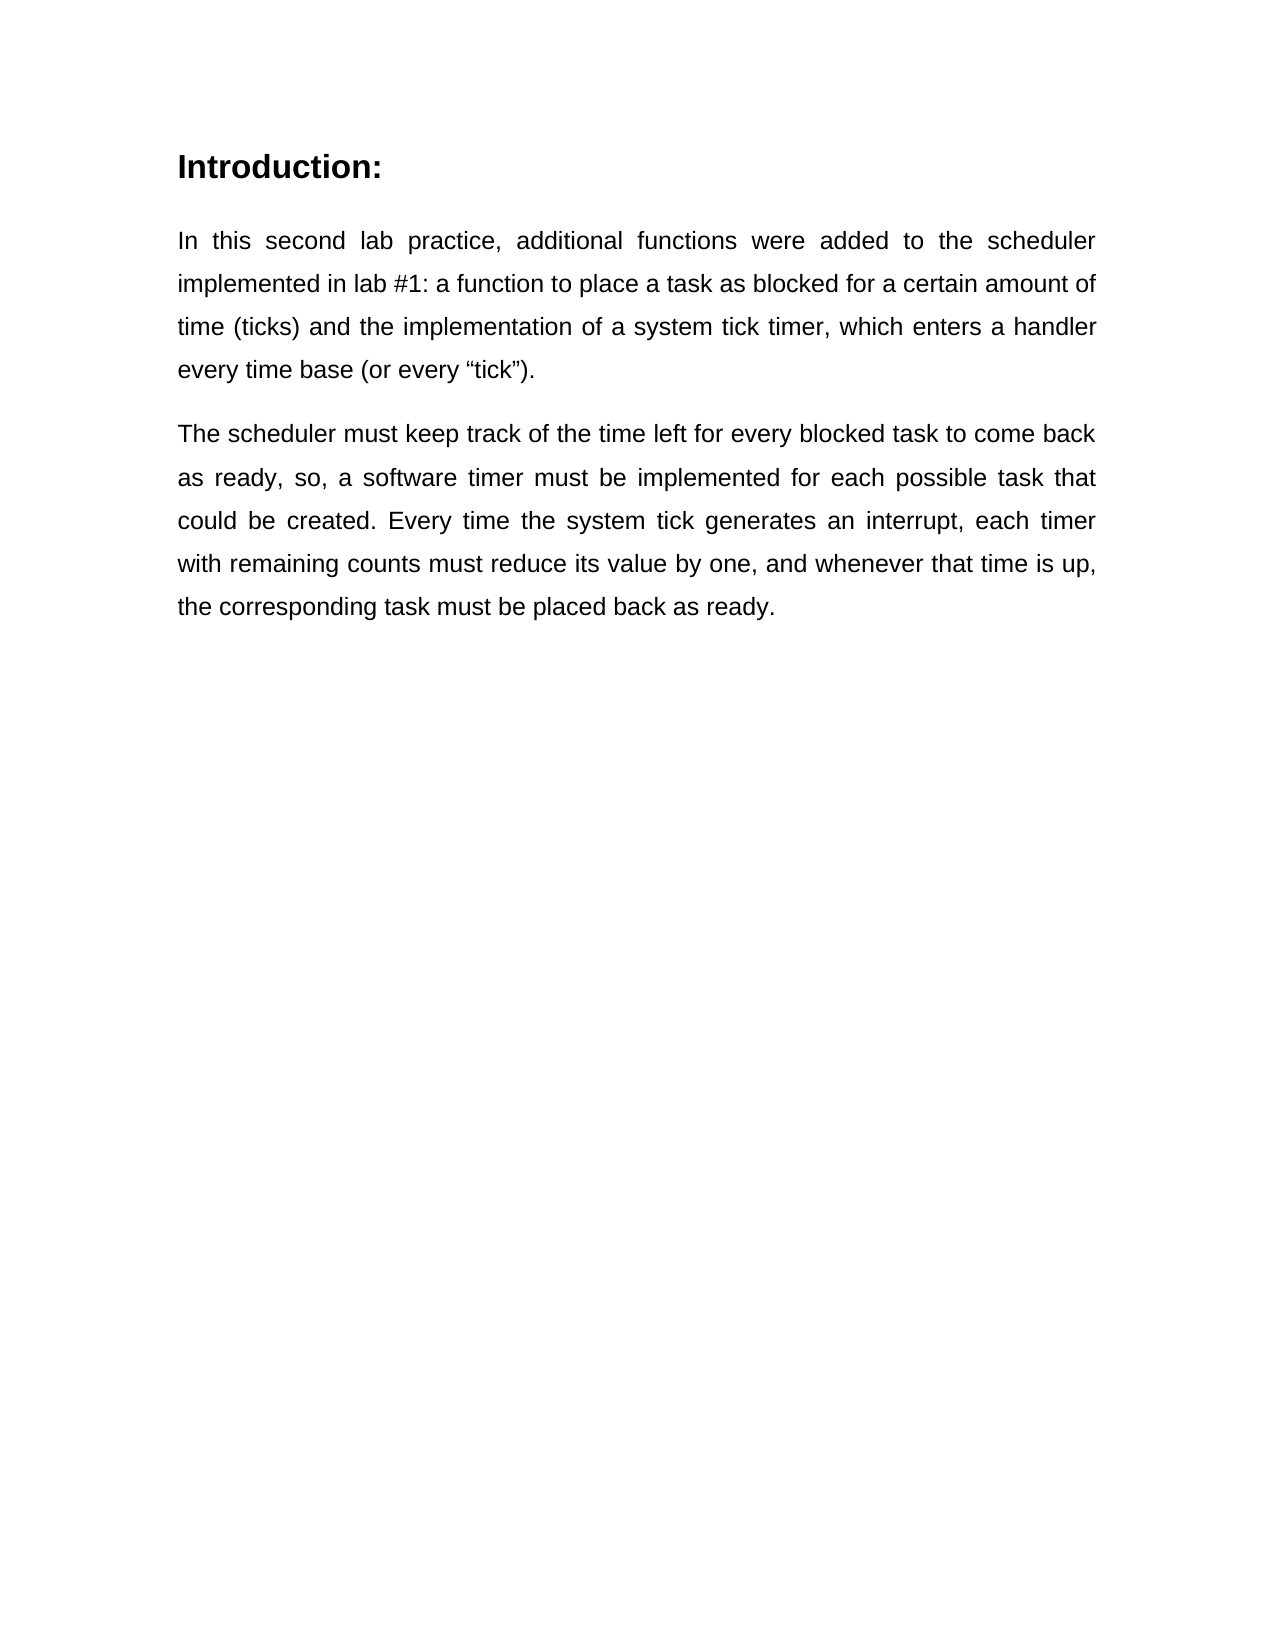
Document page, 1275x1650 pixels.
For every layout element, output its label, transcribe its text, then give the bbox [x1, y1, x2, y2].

text In this second lab practice, additional functions were added to the scheduler implemented in lab #1: a function to place a task as blocked for a certain amount of time (ticks) and the implementation of a system tick timer, which enters a handler every time base (or every “tick”). [177, 226, 1098, 384]
text Introduction: [177, 148, 1098, 186]
text The scheduler must keep track of the time left for every blocked task to come back as ready, so, a software timer must be implemented for each possible task that could be created. Every time the system tick generates an interrupt, each timer with remaining counts must reduce its value by one, and whenever that time is up, the corresponding task must be placed back as ready. [177, 419, 1098, 621]
